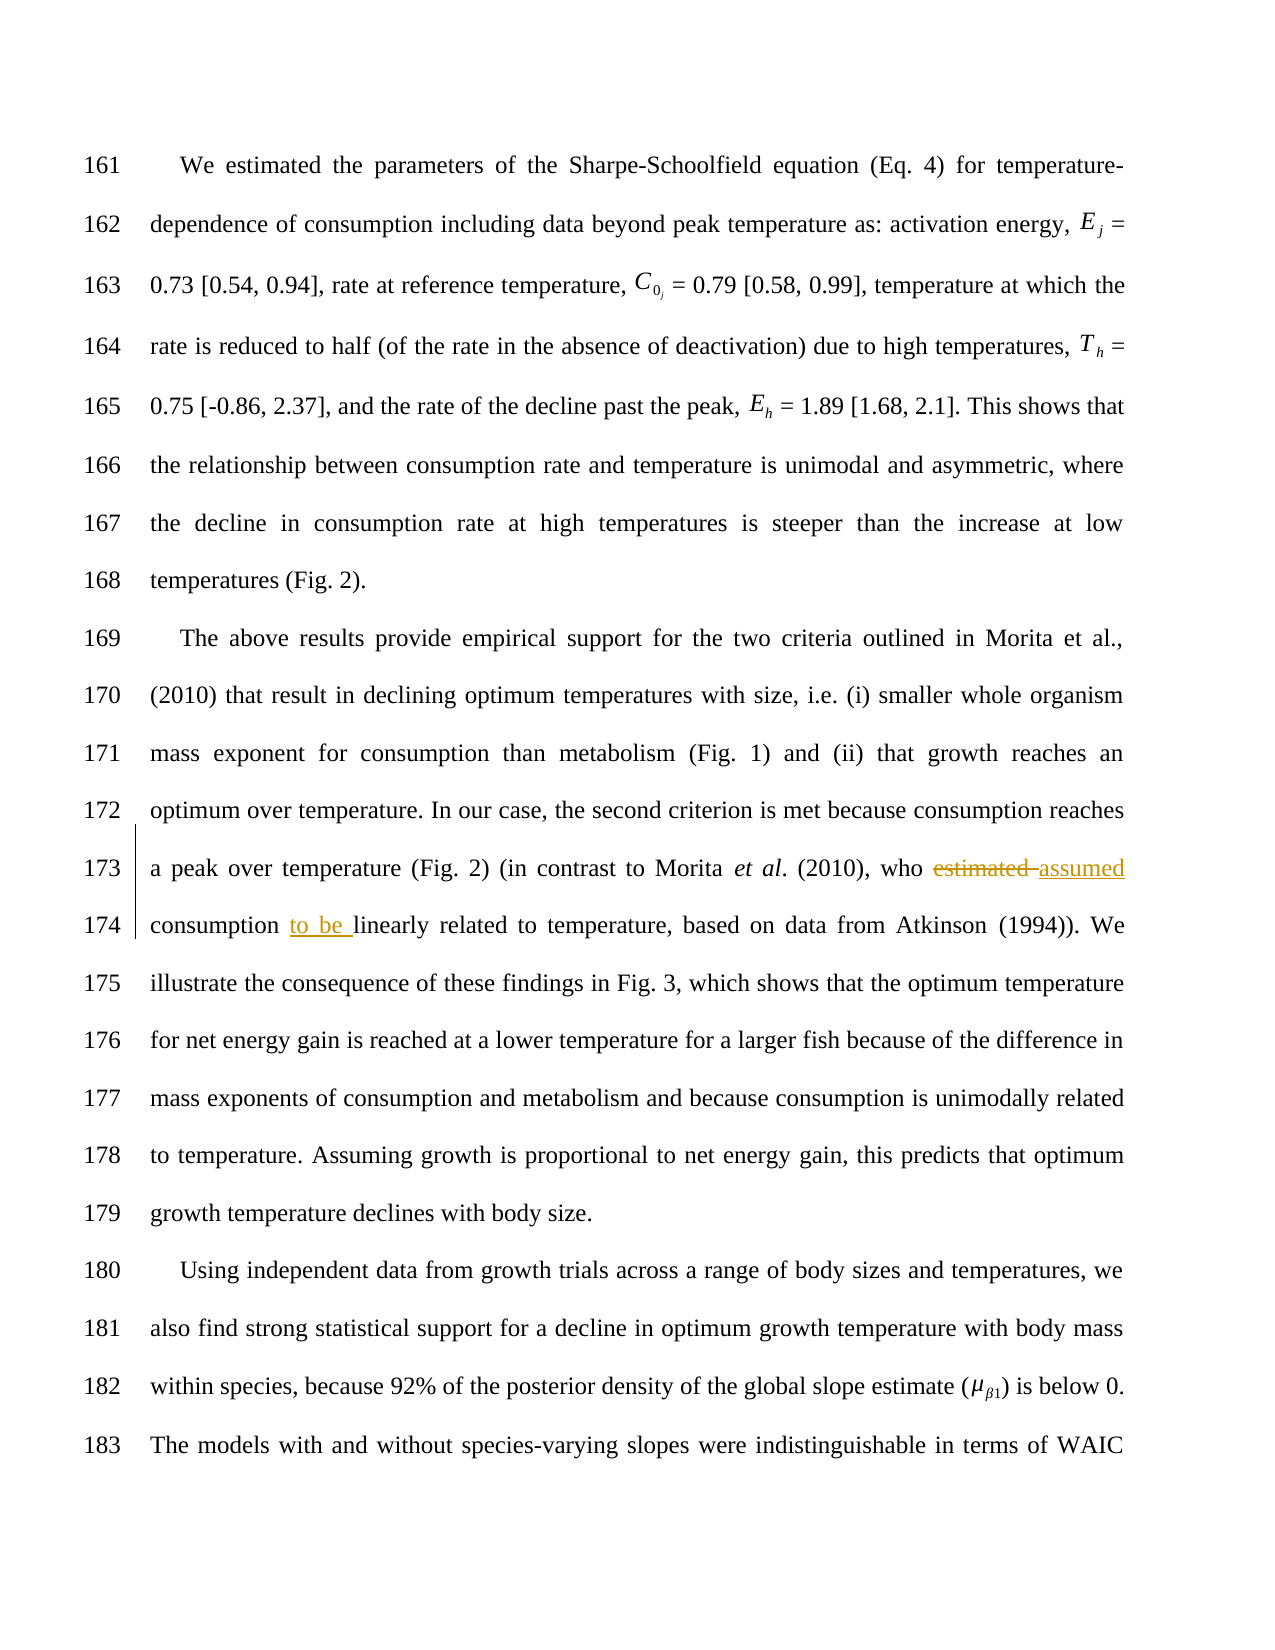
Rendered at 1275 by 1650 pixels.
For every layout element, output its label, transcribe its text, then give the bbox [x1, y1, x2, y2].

text The above results provide empirical support for the two criteria outlined in Morita et al., (2010) that result in declining optimum temperatures with size, i.e. (i) smaller whole organism mass exponent for consumption than metabolism (Fig. 1) and (ii) that growth reaches an optimum over temperature. In our case, the second criterion is met because consumption reaches a peak over temperature (Fig. 2) (in contrast to Morita et al. (2010), who consumption linearly related to temperature, based on data from Atkinson (1994)). We illustrate the consequence of these findings in Fig. 3, which shows that the optimum temperature for net energy gain is reached at a lower temperature for a larger fish because of the difference in mass exponents of consumption and metabolism and because consumption is unimodally related to temperature. Assuming growth is proportional to net energy gain, this predicts that optimum growth temperature declines with body size. [150, 623, 1125, 1226]
text We estimated the parameters of the Sharpe-Schoolfield equation (Eq. 4) for temperature-dependence of consumption including data beyond peak temperature as: activation energy, = 0.73 [0.54, 0.94], rate at reference temperature, = 0.79 [0.58, 0.99], temperature at which the rate is reduced to half (of the rate in the absence of deactivation) due to high temperatures, = 0.75 [-0.86, 2.37], and the rate of the decline past the peak, = 1.89 [1.68, 2.1]. This shows that the relationship between consumption rate and temperature is unimodal and asymmetric, where the decline in consumption rate at high temperatures is steeper than the increase at low temperatures (Fig. 2). [150, 150, 1125, 594]
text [150, 1255, 1125, 1459]
